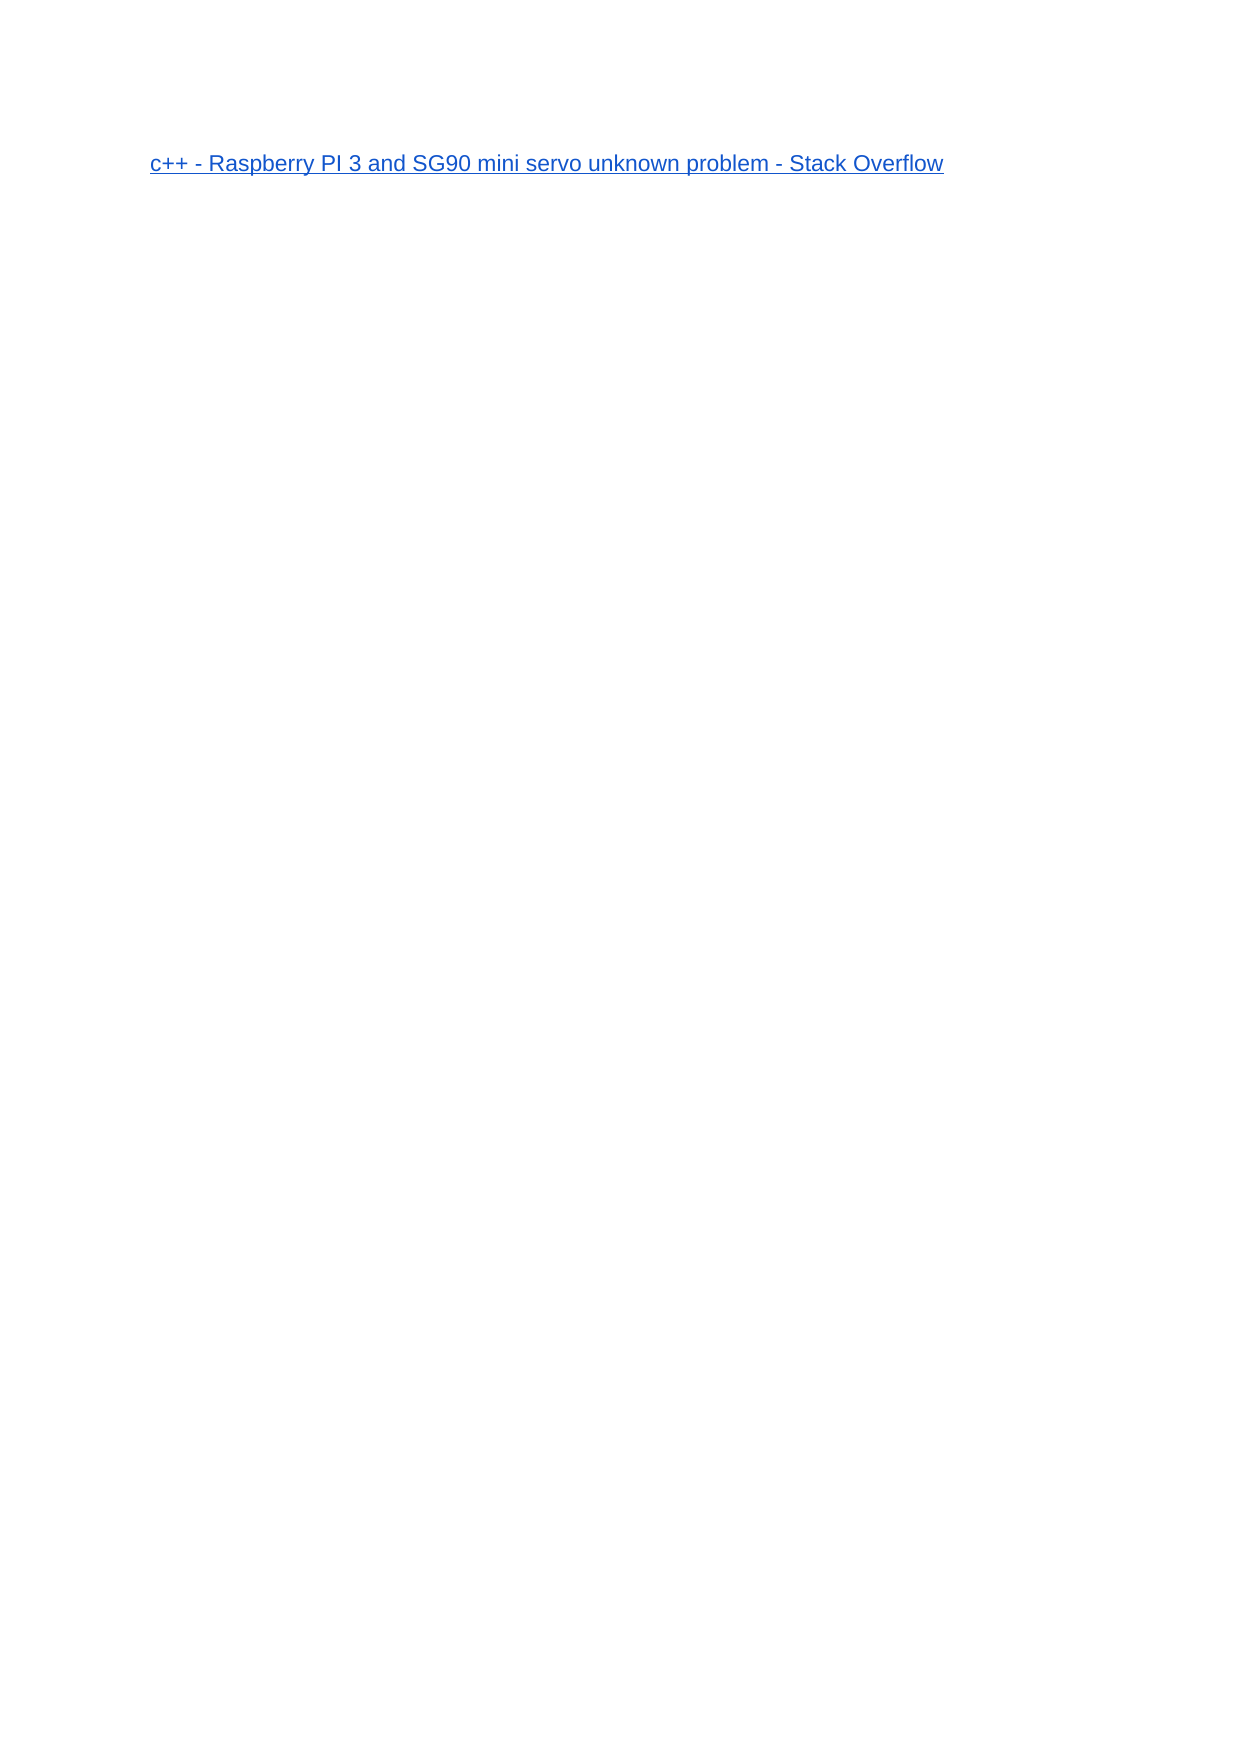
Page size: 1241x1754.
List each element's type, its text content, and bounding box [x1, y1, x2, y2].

text c++ - Raspberry PI 3 and SG90 mini servo unknown problem - Stack Overflow [150, 150, 1090, 176]
